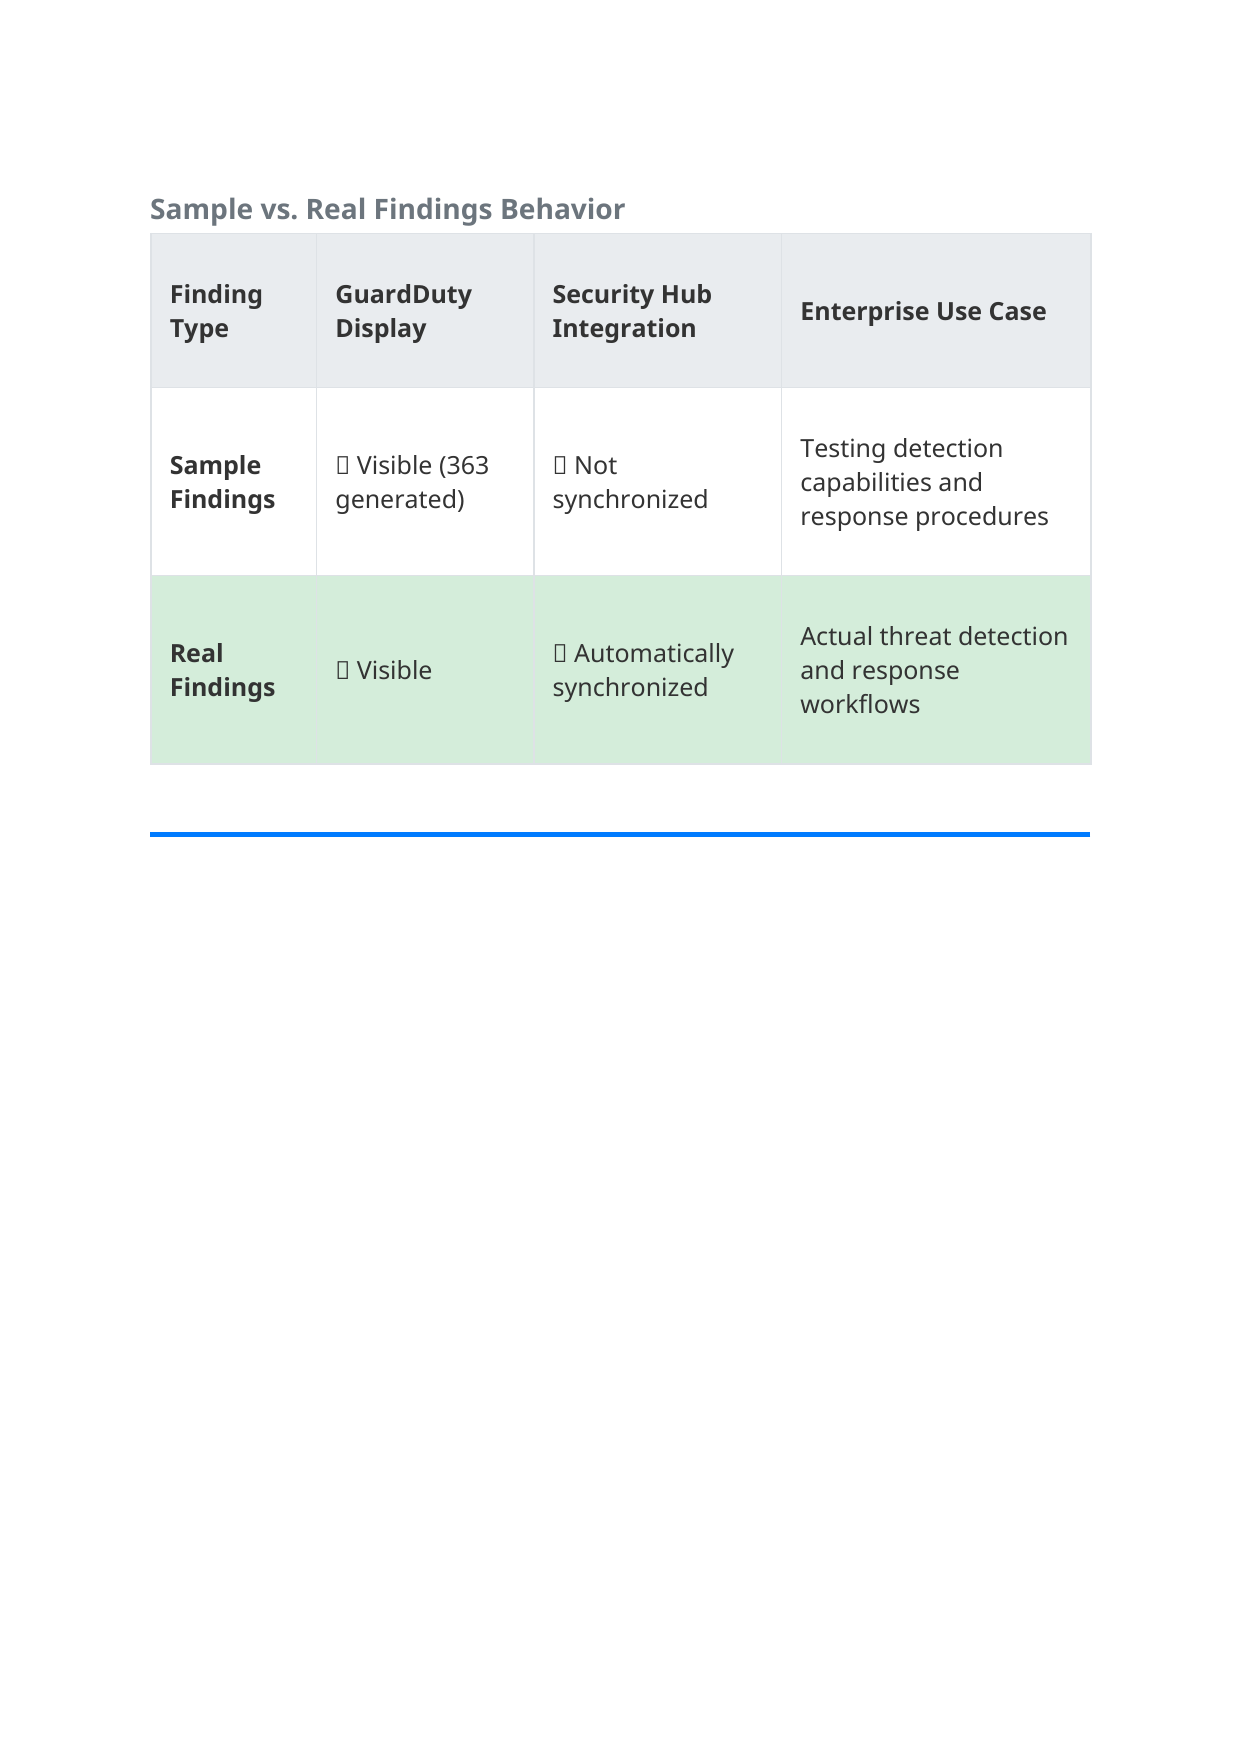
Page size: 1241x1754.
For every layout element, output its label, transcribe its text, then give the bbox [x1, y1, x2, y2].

table_cell Real Findings [152, 576, 316, 763]
table_cell ✅ Visible (363 generated) [317, 388, 533, 575]
table_cell ✅ Visible [317, 576, 533, 763]
table_header GuardDuty Display [317, 234, 533, 387]
table_cell Testing detection capabilities and response procedures [782, 388, 1090, 575]
table_header Security Hub Integration [535, 234, 781, 387]
table_header Enterprise Use Case [782, 234, 1090, 387]
table_cell Actual threat detection and response workflows [782, 576, 1090, 763]
table_header Finding Type [152, 234, 316, 387]
text Sample vs. Real Findings Behavior [150, 189, 1090, 227]
table_cell Sample Findings [152, 388, 316, 575]
table_cell ✅ Automatically synchronized [535, 576, 781, 763]
table_cell ❌ Not synchronized [535, 388, 781, 575]
